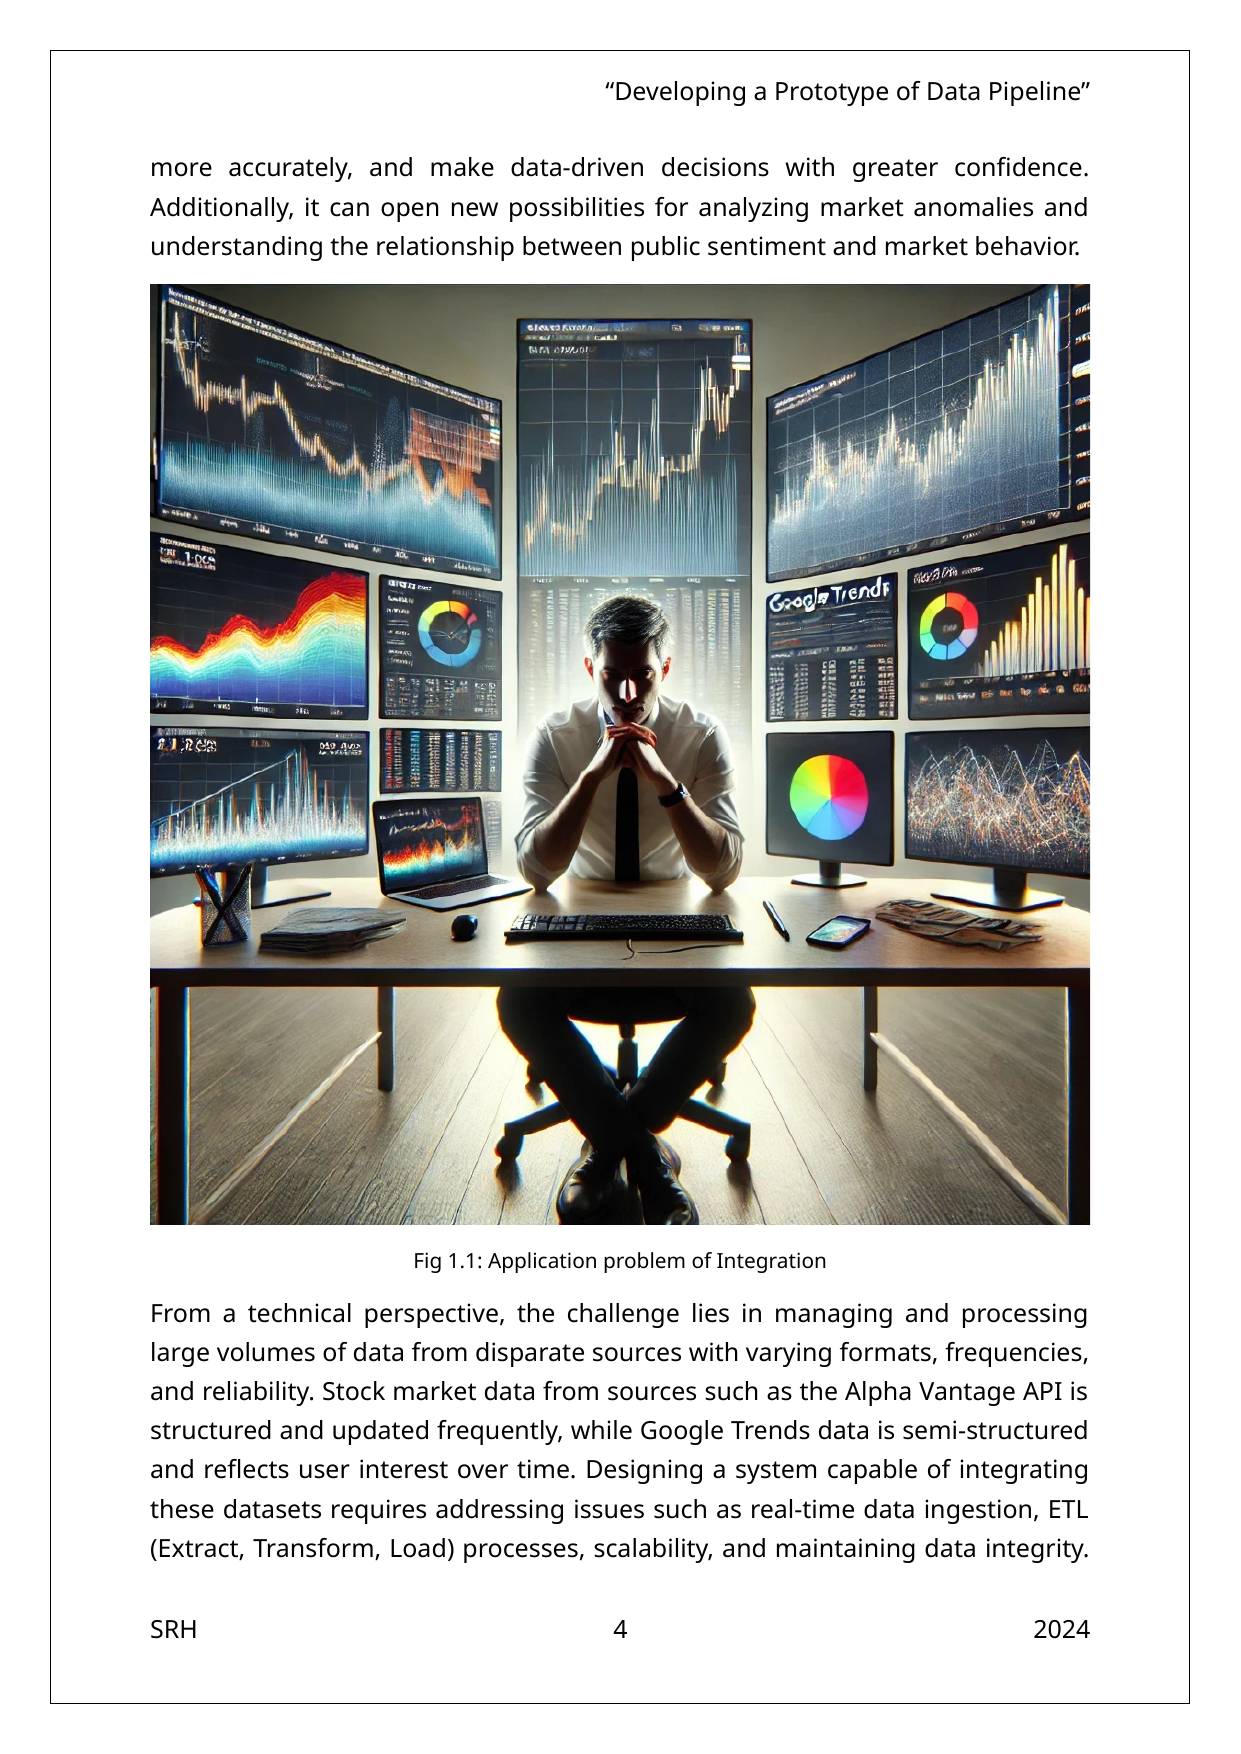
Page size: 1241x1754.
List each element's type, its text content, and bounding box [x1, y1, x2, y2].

text Fig 1.1: Application problem of Integration [150, 1246, 1090, 1274]
picture [150, 284, 1091, 1225]
